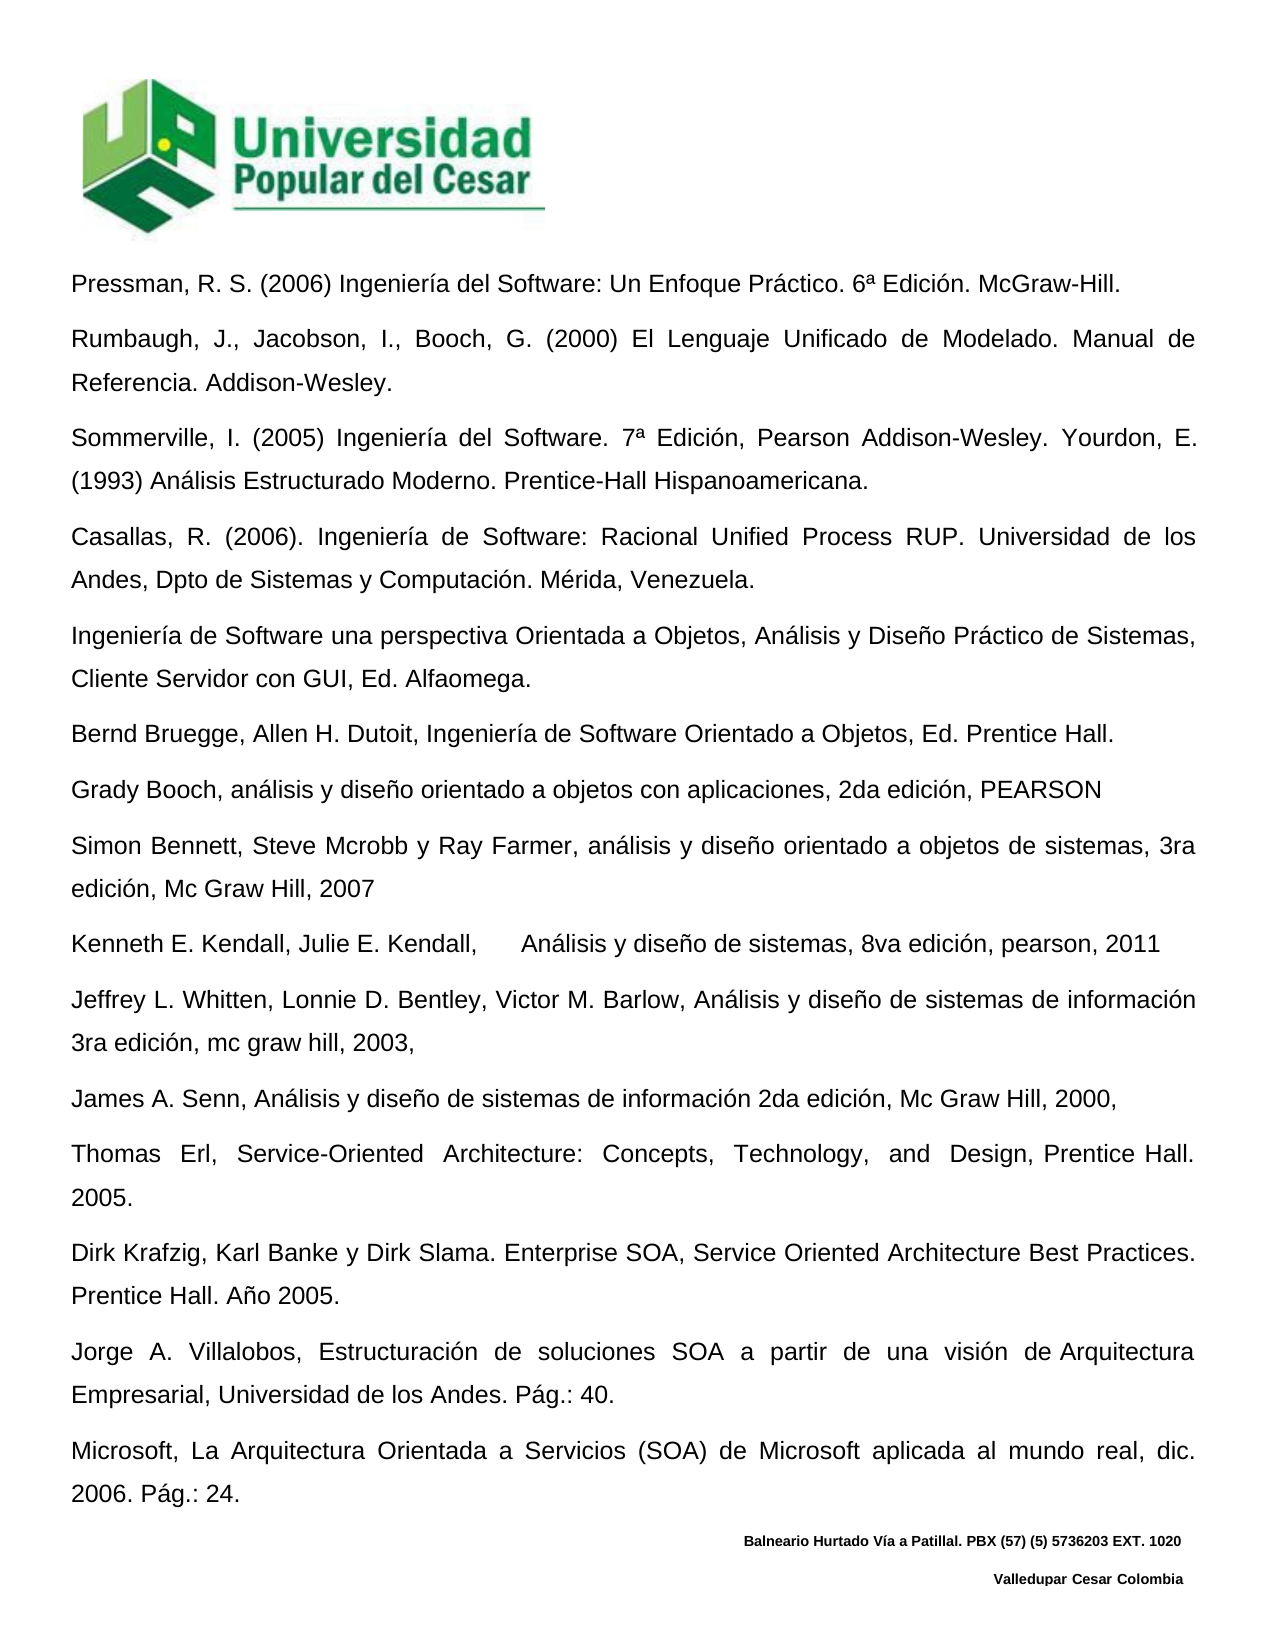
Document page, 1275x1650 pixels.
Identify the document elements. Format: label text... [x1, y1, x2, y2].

text Kenneth E. Kendall, Julie E. Kendall, Análisis y diseño de sistemas, 8va edición, pearson, 2011 [71, 929, 1198, 958]
picture [82, 79, 546, 244]
text Jorge A. Villalobos, Estructuración de soluciones SOA a partir de una visión de Arquitectura Empresarial, Universidad de los Andes. Pág.: 40. [71, 1337, 1198, 1409]
text Microsoft, La Arquitectura Orientada a Servicios (SOA) de Microsoft aplicada al mundo real, dic. 2006. Pág.: 24. [71, 1436, 1198, 1507]
text Dirk Krafzig, Karl Banke y Dirk Slama. Enterprise SOA, Service Oriented Architecture Best Practices. Prentice Hall. Año 2005. [71, 1238, 1198, 1310]
text Simon Bennett, Steve Mcrobb y Ray Farmer, análisis y diseño orientado a objetos de sistemas, 3ra edición, Mc Graw Hill, 2007 [71, 831, 1198, 902]
text Sommerville, I. (2005) Ingeniería del Software. 7ª Edición, Pearson Addison-Wesley. Yourdon, E. (1993) Análisis Estructurado Moderno. Prentice-Hall Hispanoamericana. [71, 423, 1198, 495]
text Jeffrey L. Whitten, Lonnie D. Bentley, Victor M. Barlow, Análisis y diseño de sistemas de información 3ra edición, mc graw hill, 2003, [71, 985, 1198, 1057]
text Pressman, R. S. (2006) Ingeniería del Software: Un Enfoque Práctico. 6ª Edición. McGraw-Hill. [71, 269, 1198, 297]
text Casallas, R. (2006). Ingeniería de Software: Racional Unified Process RUP. Universidad de los Andes, Dpto de Sistemas y Computación. Mérida, Venezuela. [71, 522, 1198, 594]
text Grady Booch, análisis y diseño orientado a objetos con aplicaciones, 2da edición, PEARSON [71, 775, 1198, 804]
text Bernd Bruegge, Allen H. Dutoit, Ingeniería de Software Orientado a Objetos, Ed. Prentice Hall. [71, 719, 1198, 748]
text Rumbaugh, J., Jacobson, I., Booch, G. (2000) El Lenguaje Unificado de Modelado. Manual de Referencia. Addison-Wesley. [71, 324, 1198, 396]
text Thomas Erl, Service-Oriented Architecture: Concepts, Technology, and Design, Prentice Hall. 2005. [71, 1139, 1198, 1211]
text Ingeniería de Software una perspectiva Orientada a Objetos, Análisis y Diseño Práctico de Sistemas, Cliente Servidor con GUI, Ed. Alfaomega. [71, 621, 1198, 692]
text James A. Senn, Análisis y diseño de sistemas de información 2da edición, Mc Graw Hill, 2000, [71, 1084, 1198, 1112]
